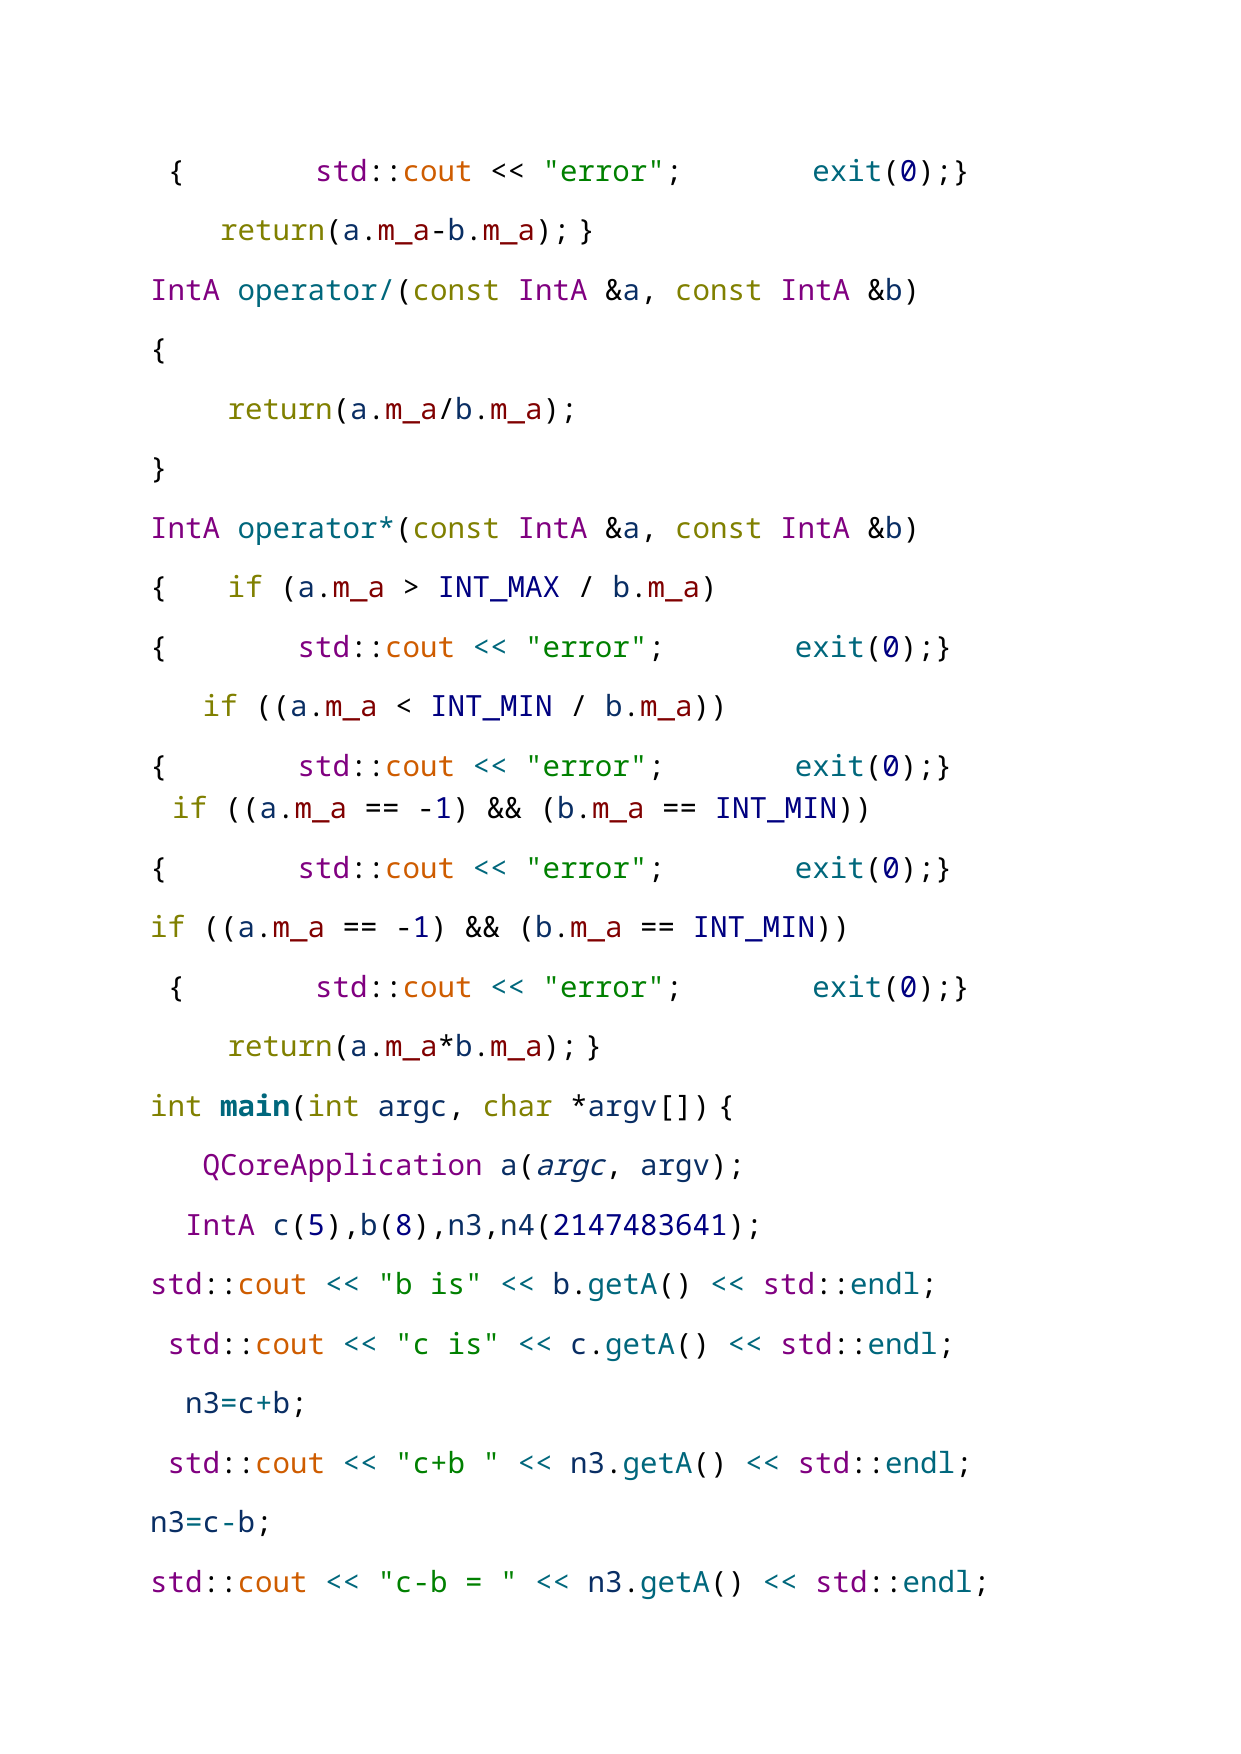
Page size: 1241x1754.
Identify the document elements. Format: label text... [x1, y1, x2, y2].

text return(a.m_a/b.m_a); [150, 388, 1090, 428]
text { std::cout << "error"; exit(0);} [150, 966, 1090, 1006]
text IntA c(5),b(8),n3,n4(2147483641); [150, 1204, 1090, 1244]
text { std::cout << "error"; exit(0);} [150, 150, 1090, 190]
text { if (a.m_a > INT_MAX / b.m_a) [150, 566, 1090, 606]
text int main(int argc, char *argv[]) { [150, 1085, 1090, 1125]
text if ((a.m_a == -1) && (b.m_a == INT_MIN)) [150, 907, 1090, 946]
text { [150, 328, 1090, 368]
text { std::cout << "error"; exit(0);} if ((a.m_a == -1) && (b.m_a == INT_MIN)) [150, 745, 1090, 827]
text { std::cout << "error"; exit(0);} [150, 626, 1090, 666]
text return(a.m_a*b.m_a); } [150, 1026, 1090, 1065]
text return(a.m_a-b.m_a); } [150, 209, 1090, 249]
text QCoreApplication a(argc, argv); [150, 1144, 1090, 1184]
text std::cout << "c is" << c.getA() << std::endl; [150, 1323, 1090, 1363]
text n3=c-b; [150, 1501, 1090, 1541]
text n3=c+b; [150, 1382, 1090, 1422]
text if ((a.m_a < INT_MIN / b.m_a)) [150, 685, 1090, 725]
text std::cout << "c-b = " << n3.getA() << std::endl; [150, 1561, 1090, 1601]
text { std::cout << "error"; exit(0);} [150, 847, 1090, 887]
text std::cout << "c+b " << n3.getA() << std::endl; [150, 1442, 1090, 1482]
text IntA operator*(const IntA &a, const IntA &b) [150, 507, 1090, 547]
text std::cout << "b is" << b.getA() << std::endl; [150, 1263, 1090, 1303]
text IntA operator/(const IntA &a, const IntA &b) [150, 269, 1090, 309]
text } [150, 447, 1090, 487]
